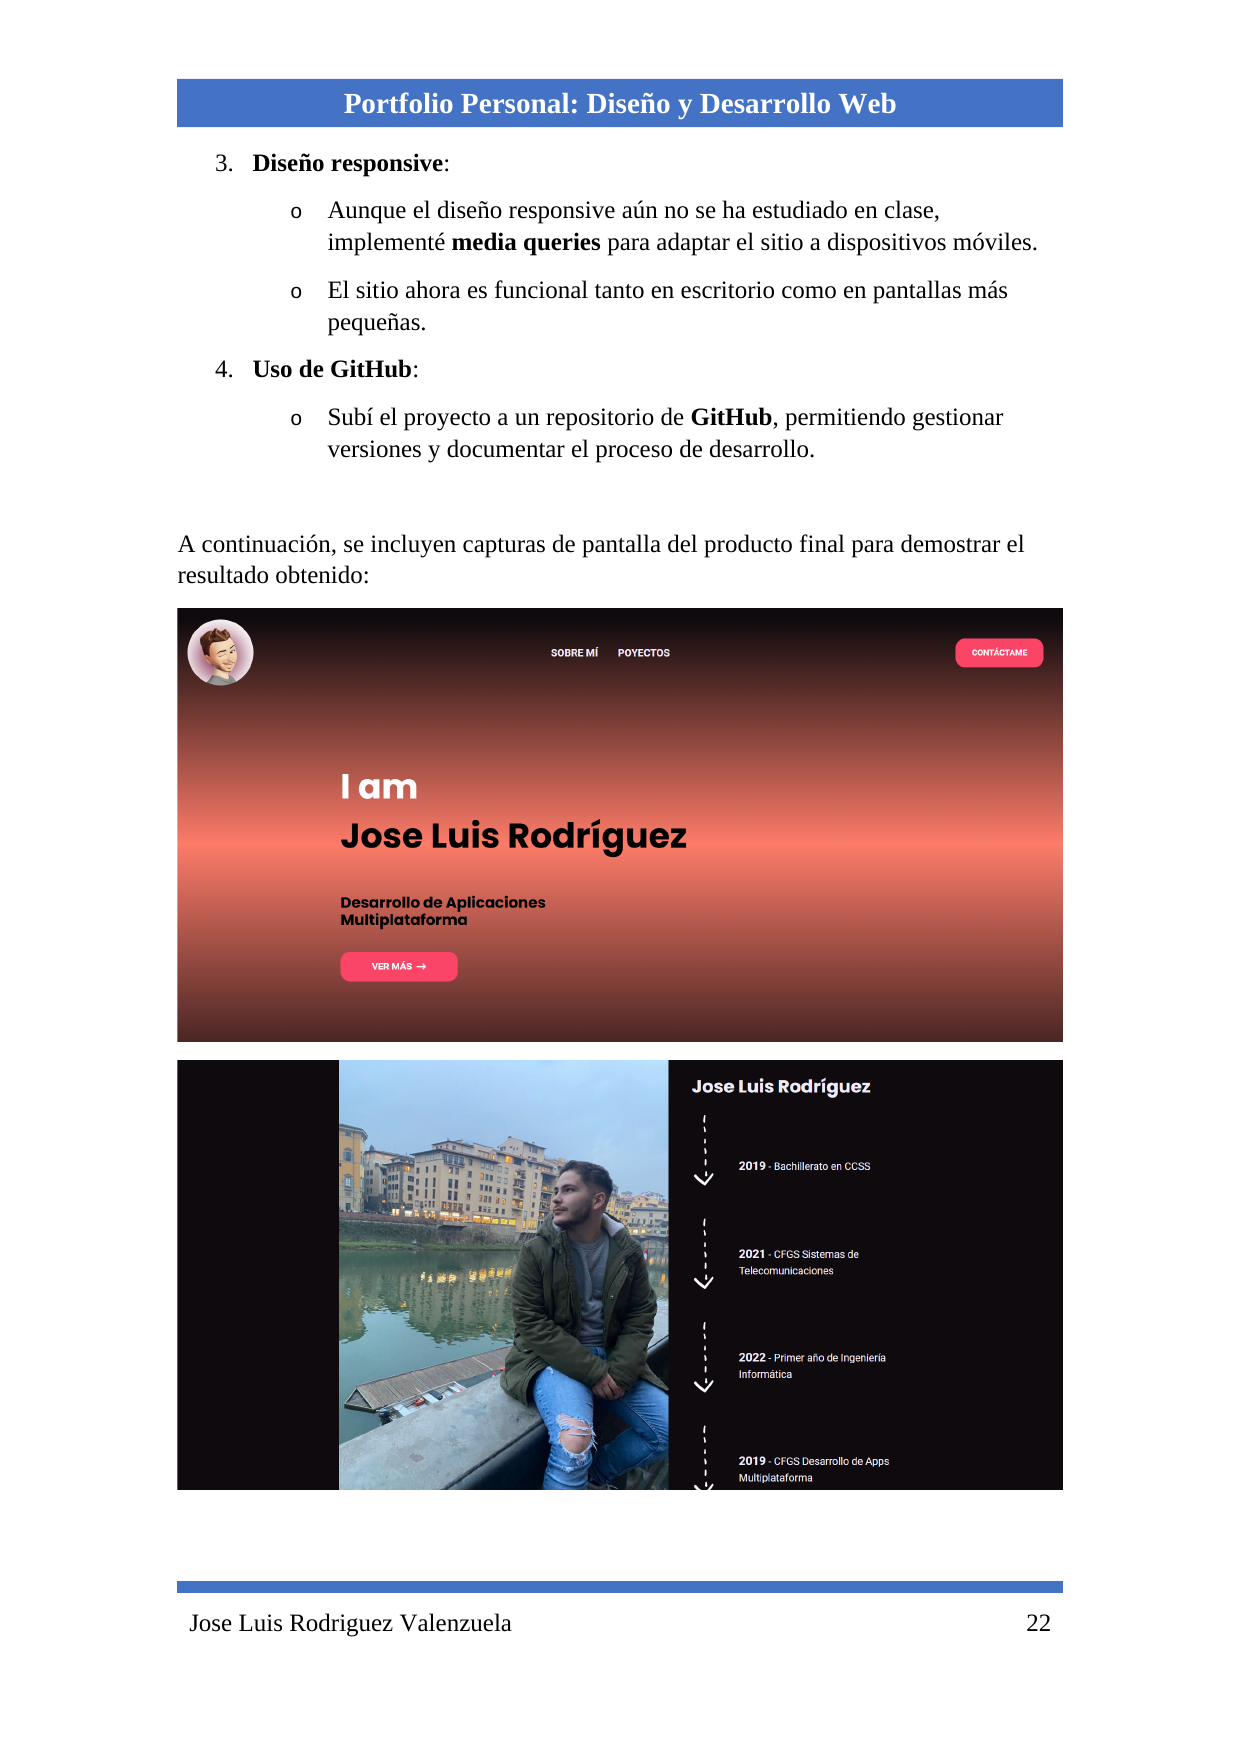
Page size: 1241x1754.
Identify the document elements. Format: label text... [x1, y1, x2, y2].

text A continuación, se incluyen capturas de pantalla del producto final para demostrar el resultado obtenido: [177, 529, 1063, 589]
list Aunque el diseño responsive aún no se ha estudiado en clase, implementé media queries para adaptar el sitio a dispositivos móviles. [290, 195, 1063, 256]
picture [177, 1060, 1063, 1490]
picture [177, 608, 1063, 1042]
list El sitio ahora es funcional tanto en escritorio como en pantallas más pequeñas. [290, 275, 1063, 336]
list Uso de GitHub: [215, 354, 1063, 383]
list Diseño responsive: [215, 148, 1063, 176]
list Subí el proyecto a un repositorio de GitHub, permitiendo gestionar versiones y documentar el proceso de desarrollo. [290, 402, 1063, 463]
